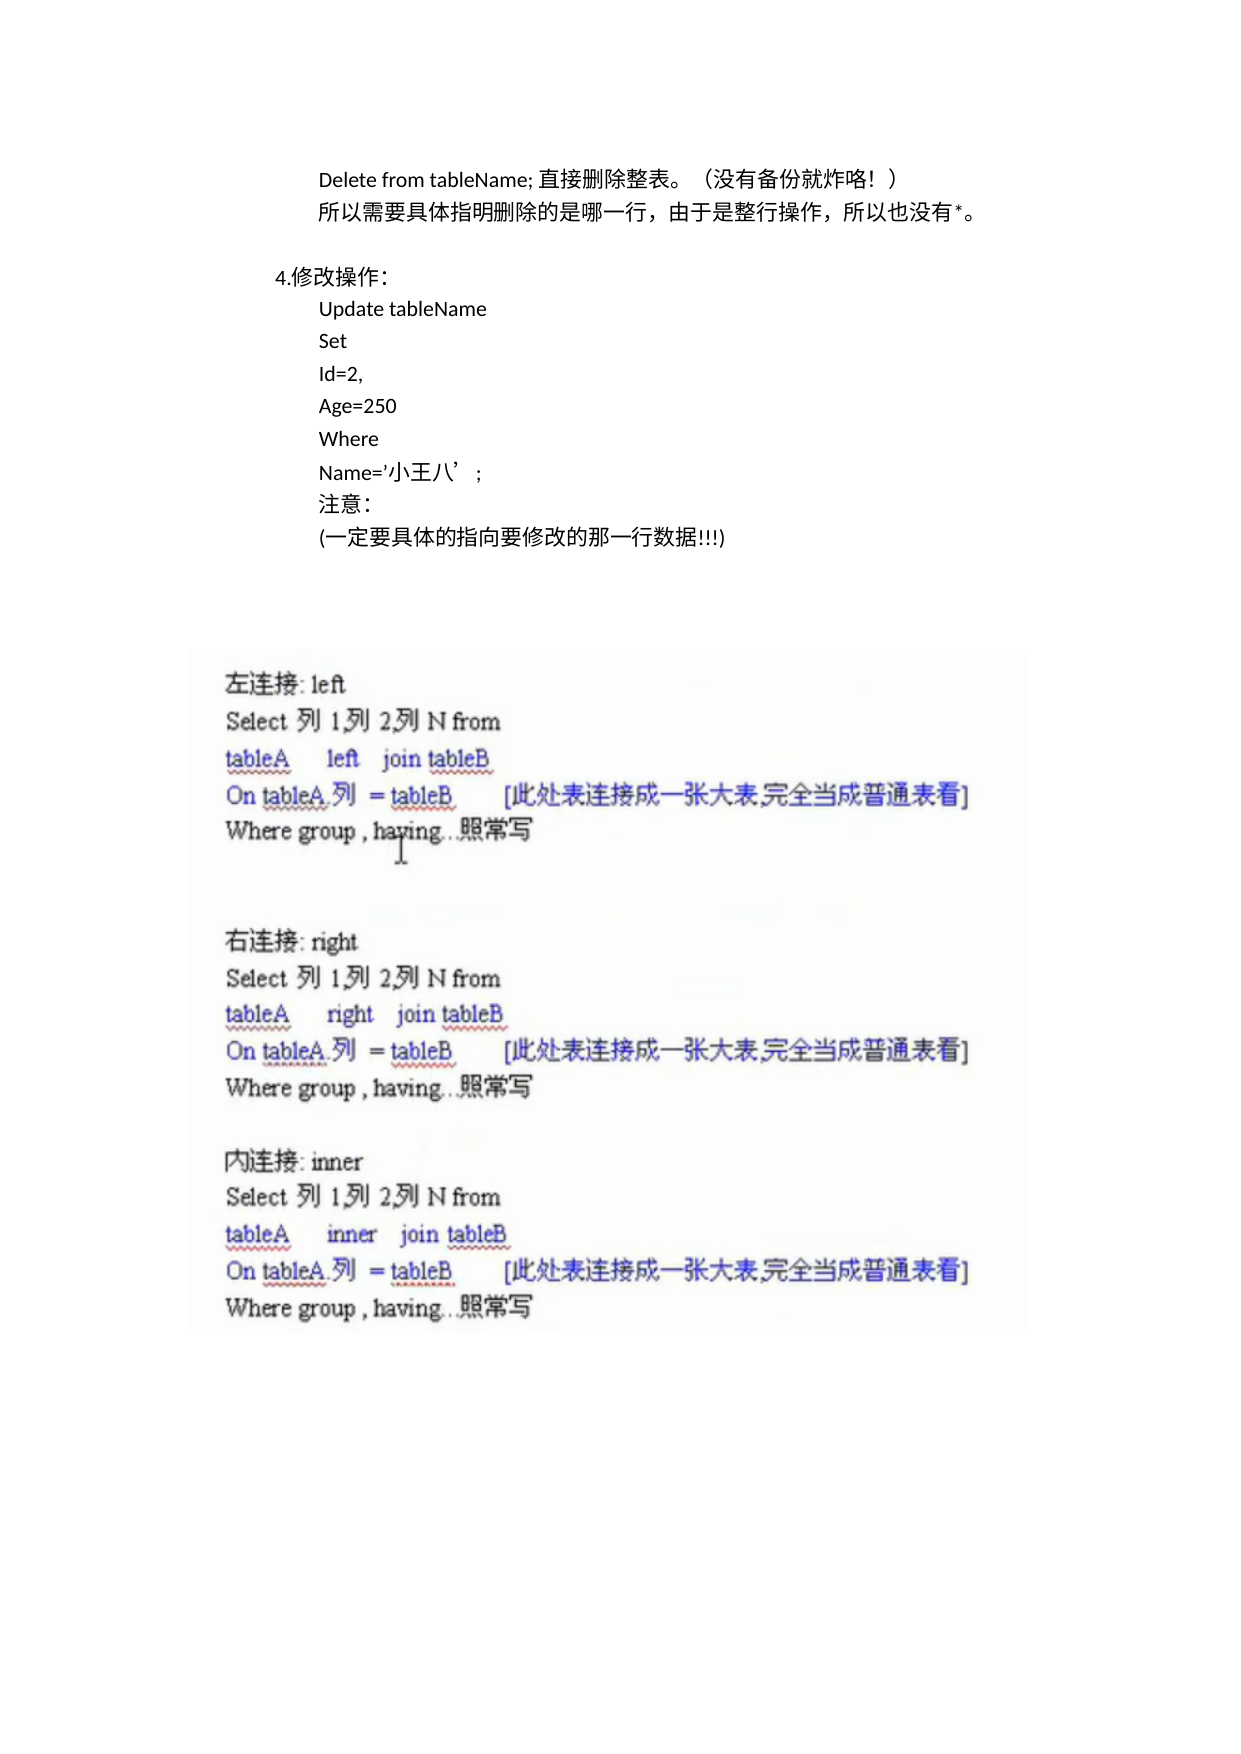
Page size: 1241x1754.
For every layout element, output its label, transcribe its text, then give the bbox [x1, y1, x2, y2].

text Id=2, [319, 357, 1053, 389]
picture [187, 649, 1027, 1334]
text Update tableName [319, 292, 1053, 324]
text 所以需要具体指明删除的是哪一行，由于是整行操作，所以也没有*。 [275, 194, 1053, 227]
text (一定要具体的指向要修改的那一行数据!!!) [319, 519, 1053, 552]
text Age=250 [319, 389, 1053, 422]
text Set [319, 324, 1053, 357]
text Where [319, 422, 1053, 454]
text Delete from tableName; 直接删除整表。（没有备份就炸咯！） [275, 162, 1053, 194]
text 注意： [275, 487, 1053, 519]
text Name=’小王八’; [319, 454, 1053, 487]
list 修改操作： [231, 259, 1053, 292]
